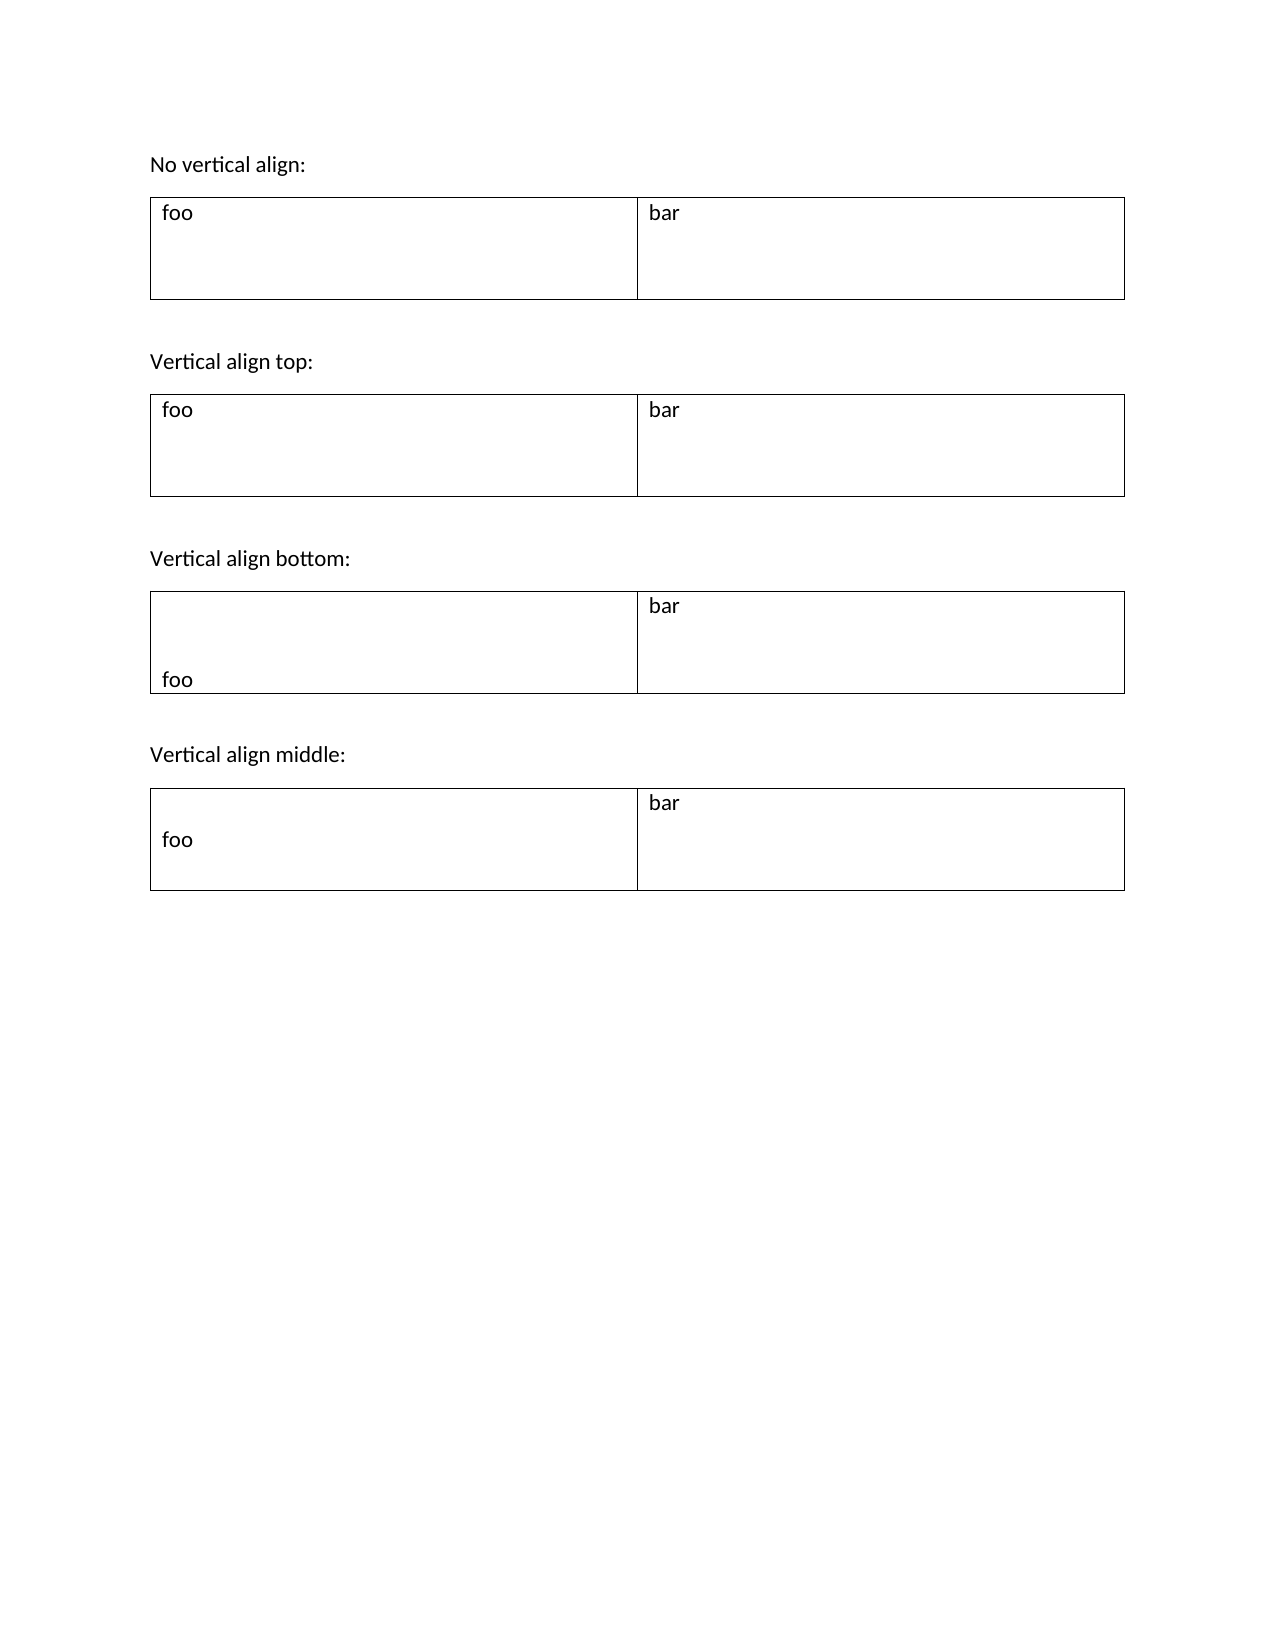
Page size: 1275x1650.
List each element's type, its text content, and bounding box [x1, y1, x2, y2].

table_header foo [151, 395, 637, 496]
table_header bar [638, 198, 1124, 299]
table_header foo [151, 198, 637, 299]
text Vertical align bottom: [150, 544, 1125, 572]
table_header bar [638, 395, 1124, 496]
text Vertical align middle: [150, 741, 1125, 769]
table_header bar [638, 789, 1124, 889]
text No vertical align: [150, 150, 1125, 178]
table_header foo [151, 592, 637, 693]
table_header foo [151, 789, 637, 889]
table_header bar [638, 592, 1124, 693]
text Vertical align top: [150, 347, 1125, 375]
